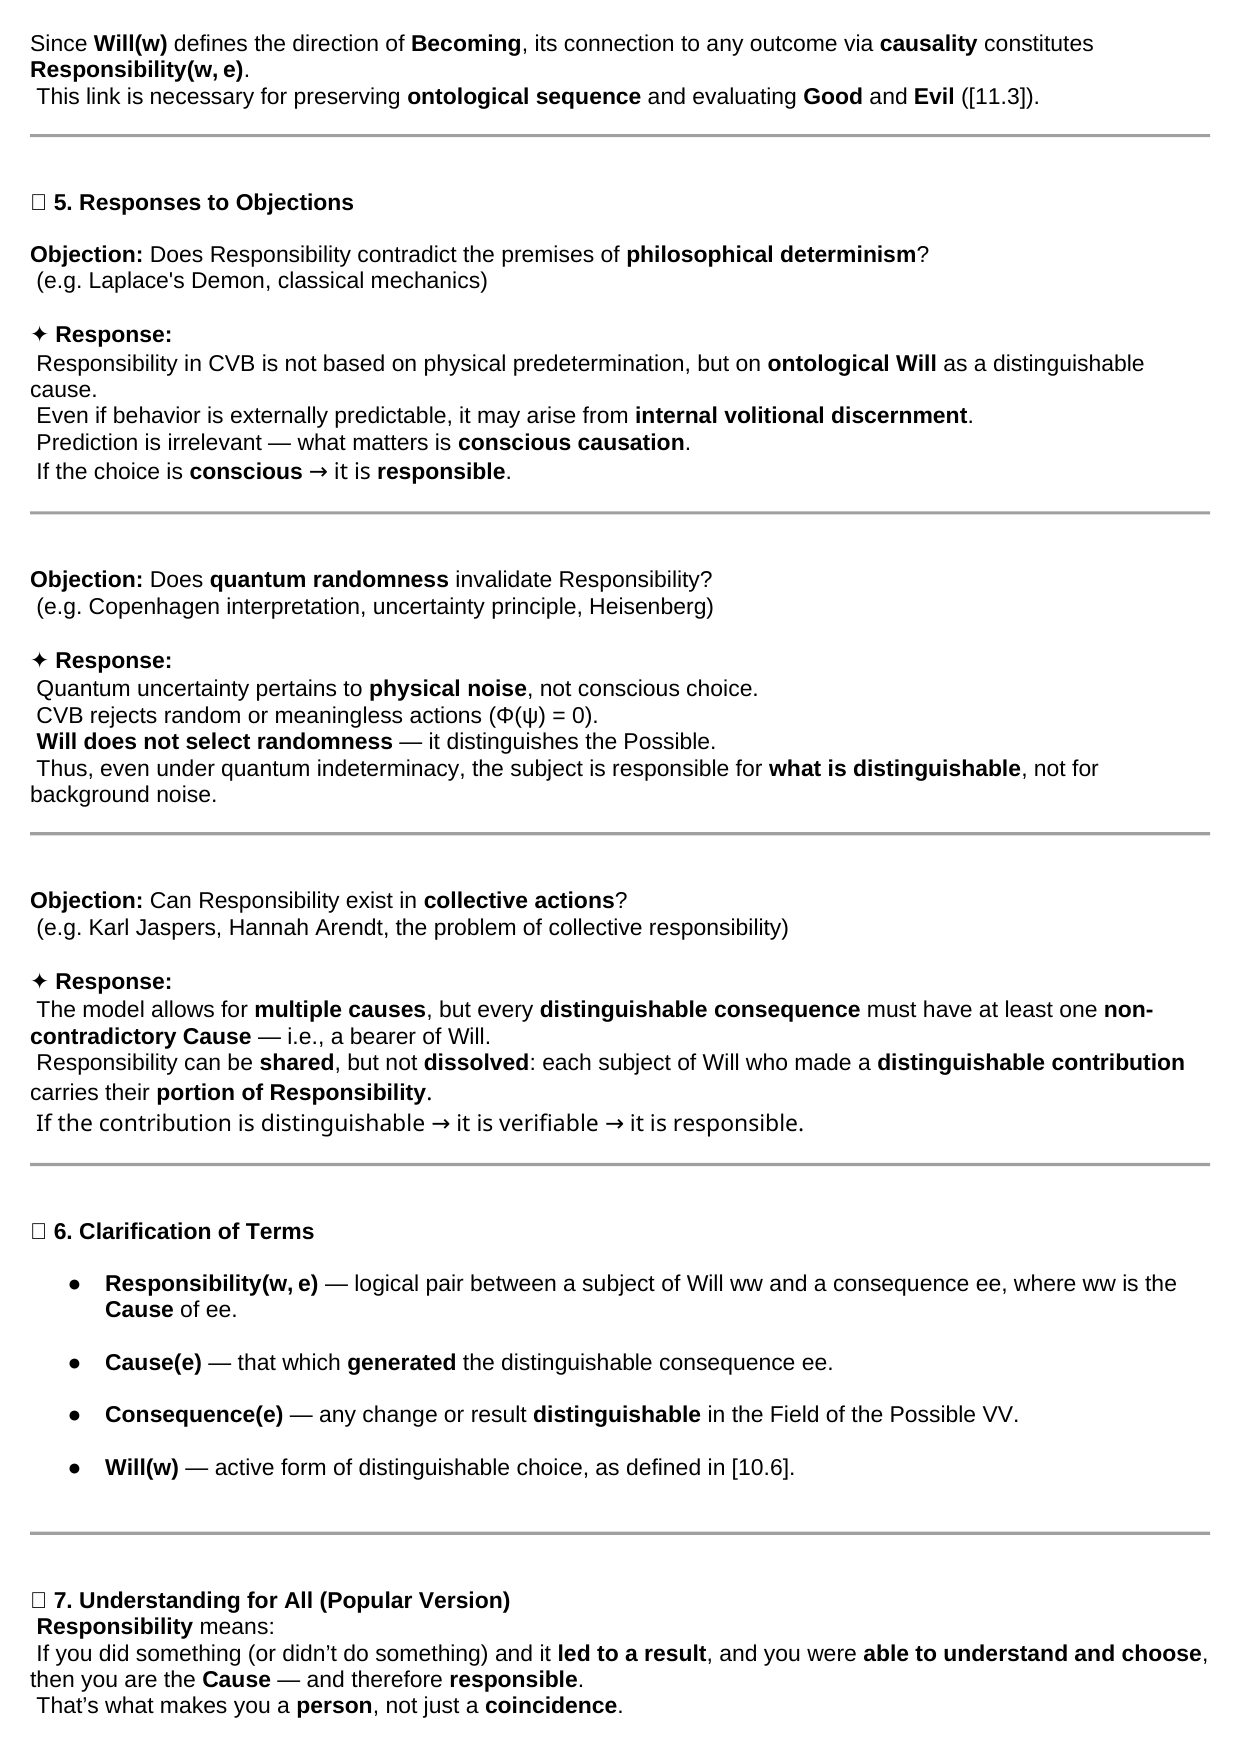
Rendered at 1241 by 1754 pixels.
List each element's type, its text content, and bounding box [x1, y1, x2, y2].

list Consequence(e) — any change or result distinguishable in the Field of the Possible VV. [67, 1401, 1210, 1454]
text 🔹 6. Clarification of Terms [30, 1218, 1210, 1244]
text Objection: Does quantum randomness invalidate Responsibility? (e.g. Copenhagen interpretation, uncertainty principle, Heisenberg) [30, 566, 1210, 619]
text 🔹 5. Responses to Objections [30, 189, 1210, 216]
list Cause(e) — that which generated the distinguishable consequence ee. [67, 1348, 1210, 1401]
text ✦ Response: Quantum uncertainty pertains to physical noise, not conscious choice. CVB rejects random or meaningless actions (Φ(ψ) = 0). Will does not select randomness — it distinguishes the Possible. Thus, even under quantum indeterminacy, the subject is responsible for what is distinguishable, not for background noise. [30, 644, 1210, 807]
text ✦ Response: The model allows for multiple causes, but every distinguishable consequence must have at least one non-contradictory Cause — i.e., a bearer of Will. Responsibility can be shared, but not dissolved: each subject of Will who made a distinguishable contribution carries their portion of Responsibility. If the contribution is distinguishable → it is verifiable → it is responsible. [30, 965, 1210, 1138]
list Will(w) — active form of distinguishable choice, as defined in [10.6]. [67, 1454, 1210, 1507]
list Responsibility(w, e) — logical pair between a subject of Will ww and a consequence ee, where ww is the Cause of ee. [67, 1269, 1210, 1348]
text ✦ Response: Responsibility in CVB is not based on physical predetermination, but on ontological Will as a distinguishable cause. Even if behavior is externally predictable, it may arise from internal volitional discernment. Prediction is irrelevant — what matters is conscious causation. If the choice is conscious → it is responsible. [30, 318, 1210, 486]
text Objection: Does Responsibility contradict the premises of philosophical determinism? (e.g. Laplace's Demon, classical mechanics) [30, 241, 1210, 293]
text Objection: Can Responsibility exist in collective actions? (e.g. Karl Jaspers, Hannah Arendt, the problem of collective responsibility) [30, 887, 1210, 940]
text 🔹 7. Understanding for All (Popular Version) Responsibility means: If you did something (or didn’t do something) and it led to a result, and you were able to understand and choose, then you are the Cause — and therefore responsible. That’s what makes you a person, not just a coincidence. [30, 1587, 1210, 1719]
